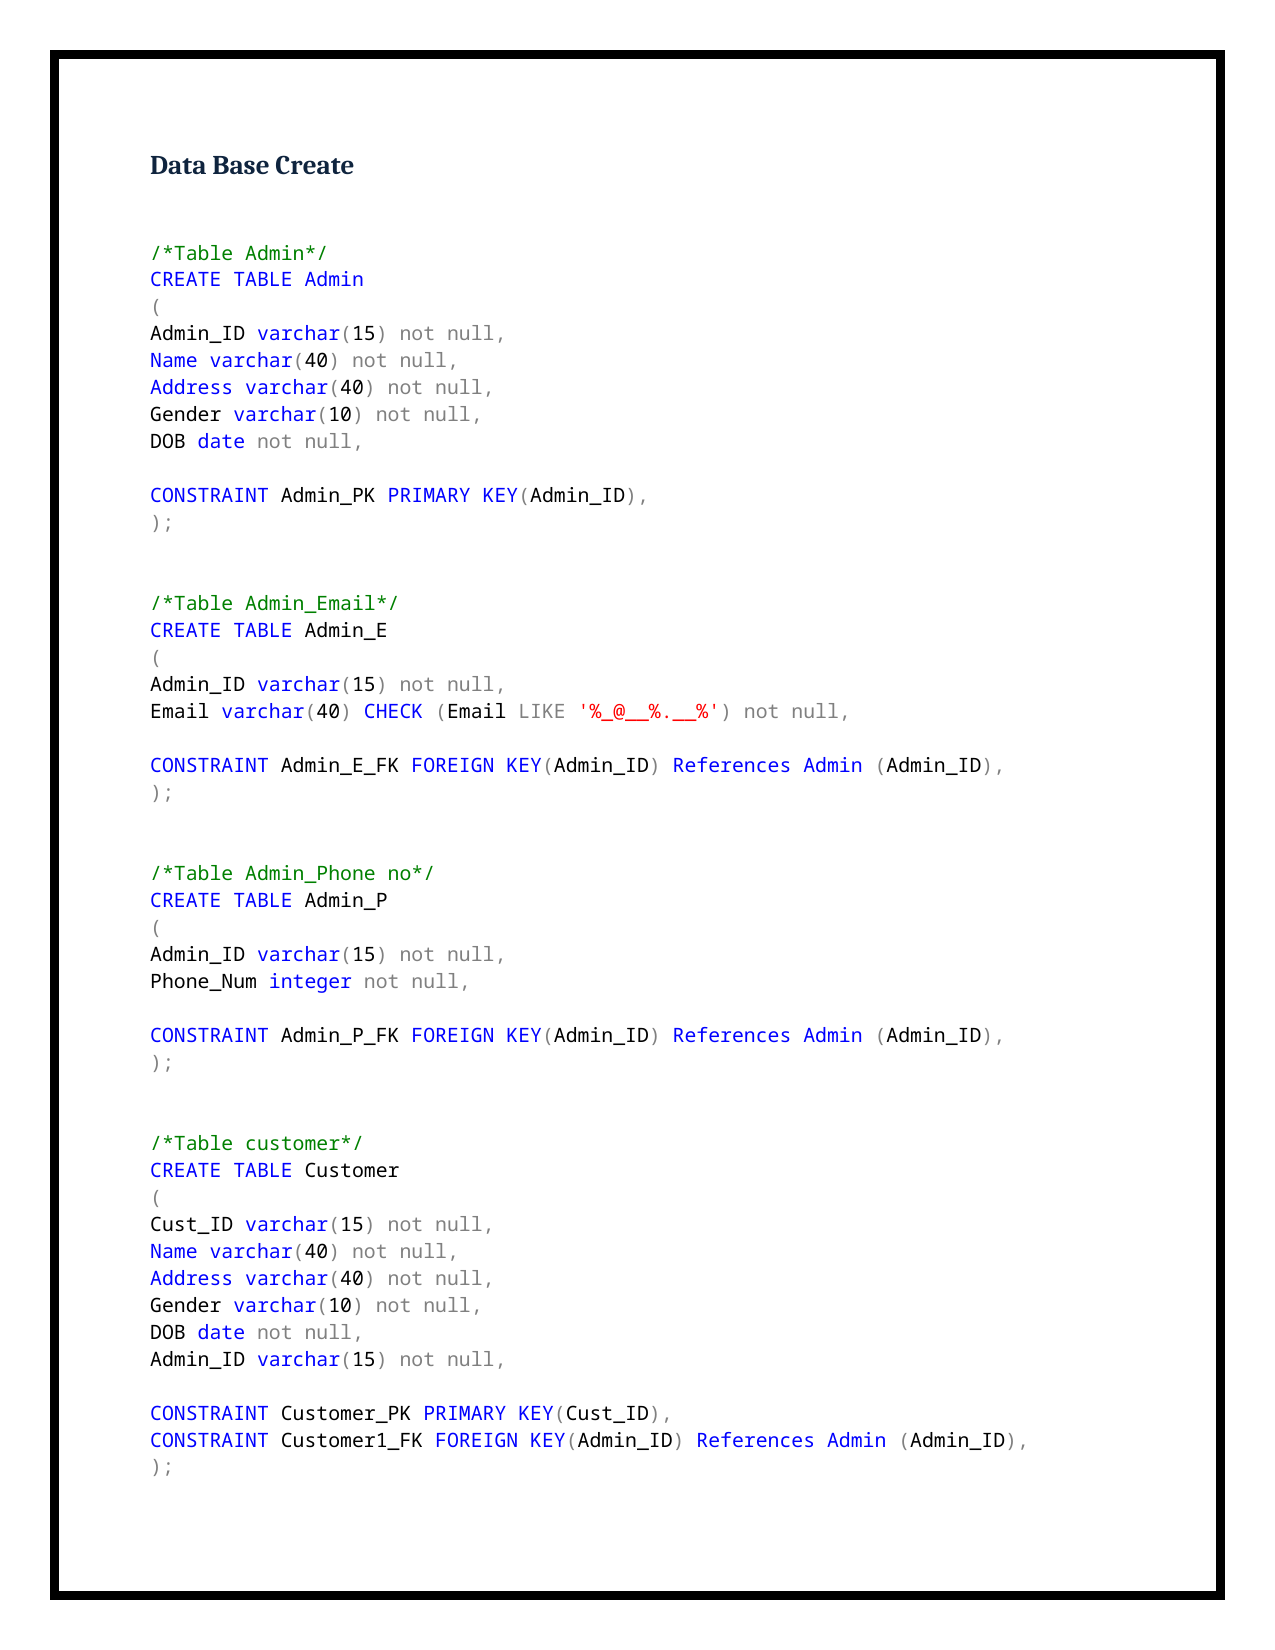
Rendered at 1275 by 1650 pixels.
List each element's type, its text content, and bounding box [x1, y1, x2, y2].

text CREATE TABLE Admin [150, 266, 1125, 293]
text Phone_Num integer not null, [150, 967, 1125, 994]
text /*Table Admin_Phone no*/ [150, 859, 1125, 886]
text Admin_ID varchar(15) not null, [150, 1345, 1125, 1372]
text DOB date not null, [150, 428, 1125, 454]
text Admin_ID varchar(15) not null, [150, 320, 1125, 347]
text Gender varchar(10) not null, [150, 1291, 1125, 1318]
text /*Table Admin_Email*/ [150, 589, 1125, 616]
text ( [150, 293, 1125, 320]
text CREATE TABLE Customer [150, 1156, 1125, 1183]
text ); [150, 1048, 1125, 1075]
text CREATE TABLE Admin_E [150, 616, 1125, 643]
text CONSTRAINT Admin_E_FK FOREIGN KEY(Admin_ID) References Admin (Admin_ID), [150, 751, 1125, 778]
text ); [150, 1453, 1125, 1480]
text CONSTRAINT Admin_PK PRIMARY KEY(Admin_ID), [150, 482, 1125, 508]
text Admin_ID varchar(15) not null, [150, 670, 1125, 697]
text /*Table Admin*/ [150, 239, 1125, 266]
text CONSTRAINT Customer_PK PRIMARY KEY(Cust_ID), [150, 1399, 1125, 1426]
text Cust_ID varchar(15) not null, [150, 1210, 1125, 1237]
text DOB date not null, [150, 1318, 1125, 1345]
text ); [150, 508, 1125, 536]
text CONSTRAINT Customer1_FK FOREIGN KEY(Admin_ID) References Admin (Admin_ID), [150, 1426, 1125, 1453]
subtitle Data Base Create [150, 150, 1125, 181]
text Email varchar(40) CHECK (Email LIKE '%_@__%.__%') not null, [150, 697, 1125, 724]
text CONSTRAINT Admin_P_FK FOREIGN KEY(Admin_ID) References Admin (Admin_ID), [150, 1021, 1125, 1048]
text Name varchar(40) not null, [150, 1237, 1125, 1264]
text ); [150, 778, 1125, 805]
text ( [150, 913, 1125, 940]
text Address varchar(40) not null, [150, 374, 1125, 401]
text Gender varchar(10) not null, [150, 401, 1125, 428]
text ( [150, 643, 1125, 670]
text /*Table customer*/ [150, 1129, 1125, 1156]
text CREATE TABLE Admin_P [150, 886, 1125, 913]
text Admin_ID varchar(15) not null, [150, 940, 1125, 967]
text ( [150, 1183, 1125, 1210]
text Name varchar(40) not null, [150, 347, 1125, 374]
text Address varchar(40) not null, [150, 1264, 1125, 1291]
